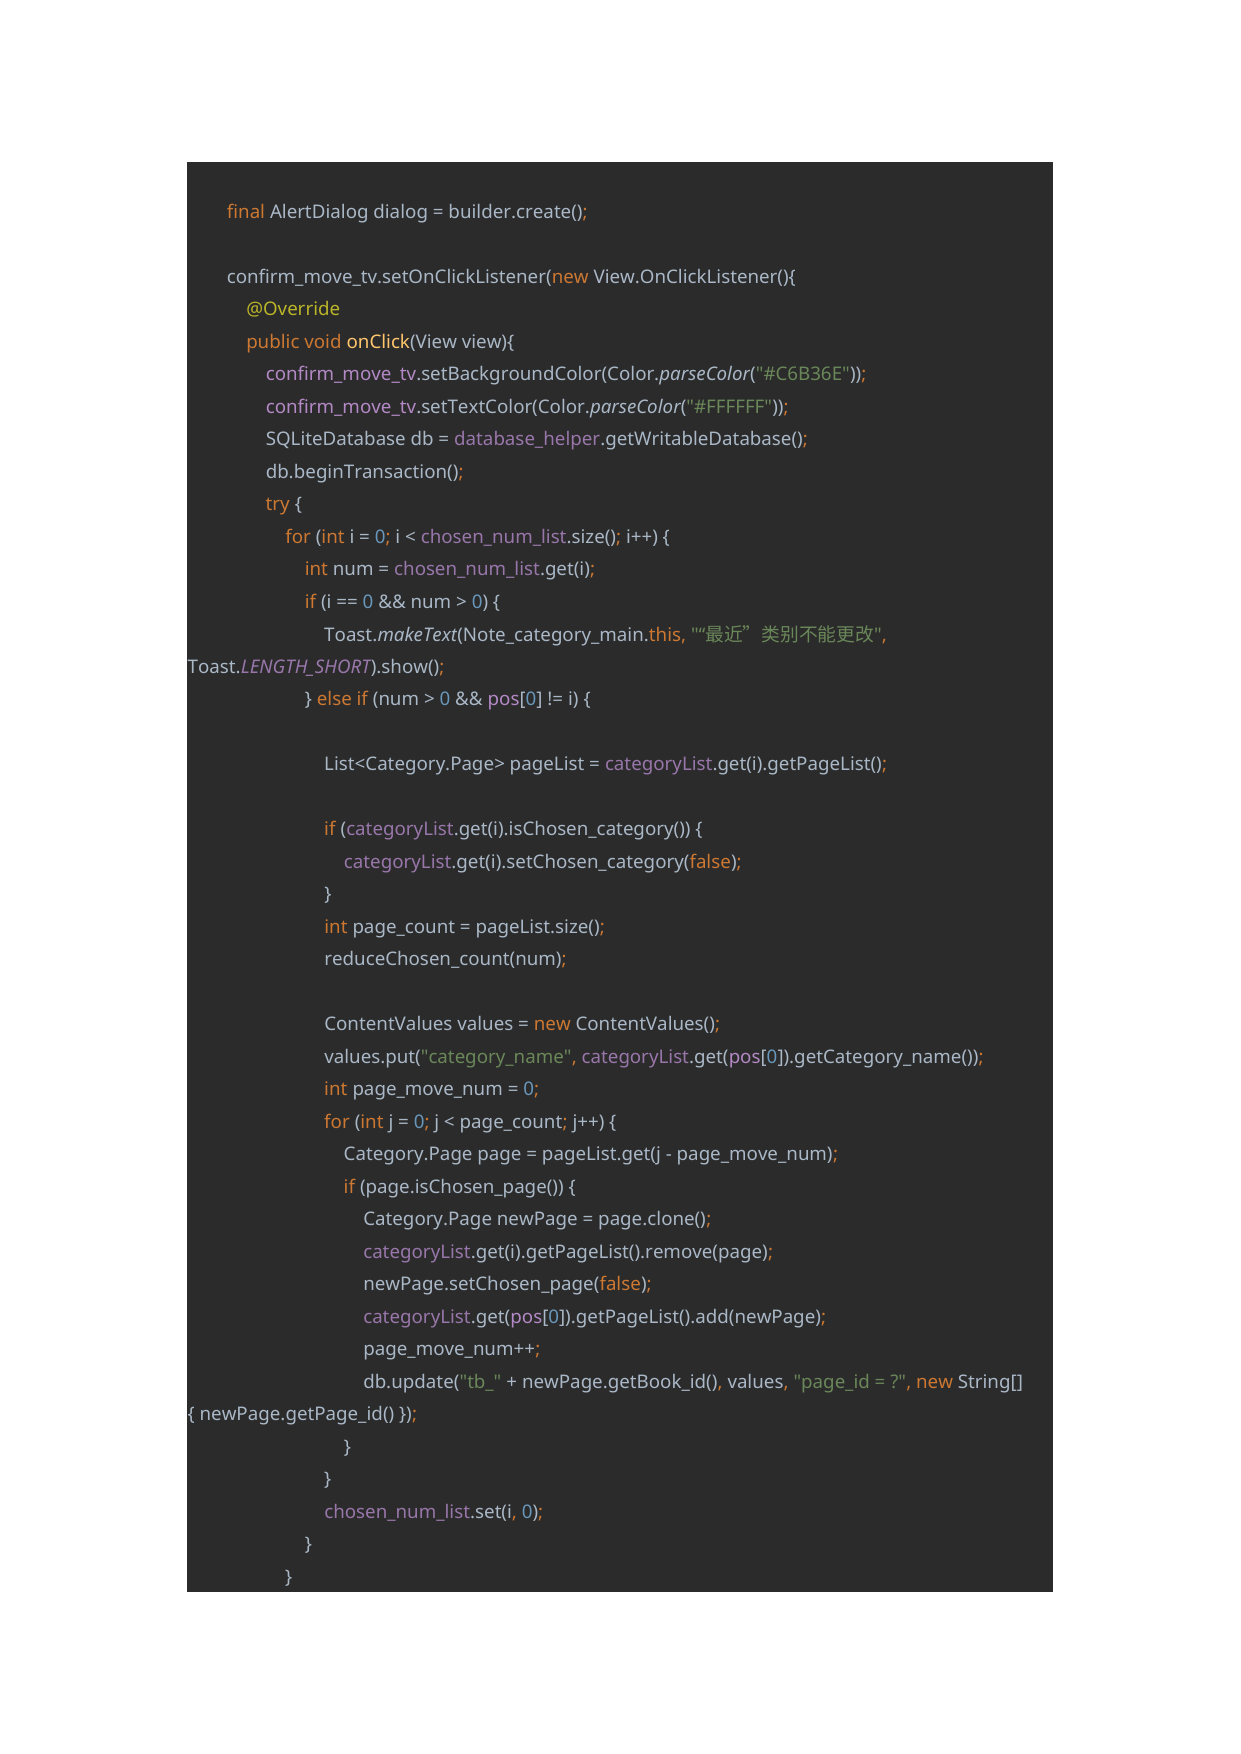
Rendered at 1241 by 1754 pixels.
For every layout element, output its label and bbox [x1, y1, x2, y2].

text [187, 162, 1053, 1592]
